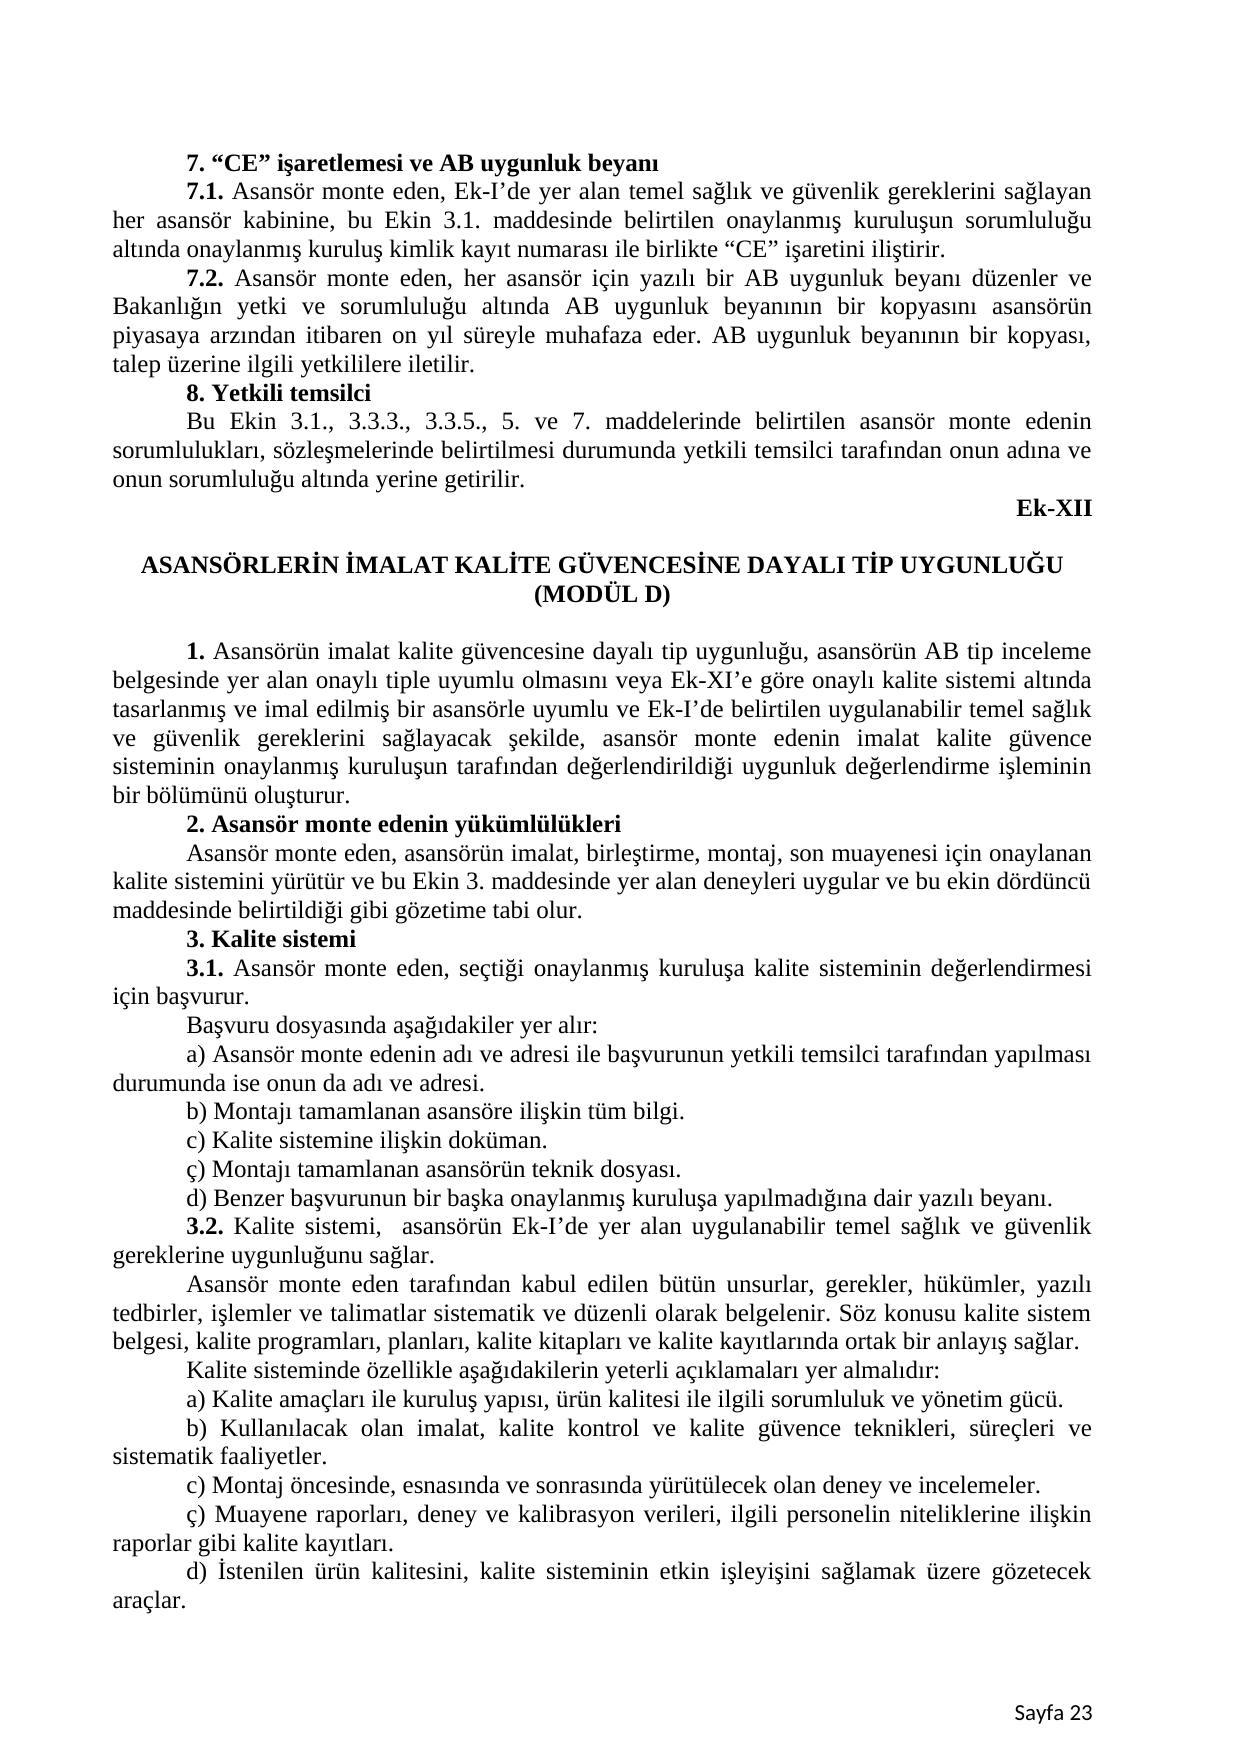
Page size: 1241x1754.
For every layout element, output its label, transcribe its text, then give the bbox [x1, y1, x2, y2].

text ASANSÖRLERİN İMALAT KALİTE GÜVENCESİNE DAYALI TİP UYGUNLUĞU (MODÜL D) [112, 550, 1092, 608]
text Asansör monte eden, asansörün imalat, birleştirme, montaj, son muayenesi için onaylanan kalite sistemini yürütür ve bu Ekin 3. maddesinde yer alan deneyleri uygular ve bu ekin dördüncü maddesinde belirtildiği gibi gözetime tabi olur. [112, 838, 1092, 924]
text a) Kalite amaçları ile kuruluş yapısı, ürün kalitesi ile ilgili sorumluluk ve yönetim gücü. [112, 1384, 1092, 1413]
text 3.1. Asansör monte eden, seçtiği onaylanmış kuruluşa kalite sisteminin değerlendirmesi için başvurur. [112, 953, 1092, 1010]
text c) Montaj öncesinde, esnasında ve sonrasında yürütülecek olan deney ve incelemeler. [112, 1470, 1092, 1499]
text Asansör monte eden tarafından kabul edilen bütün unsurlar, gerekler, hükümler, yazılı tedbirler, işlemler ve talimatlar sistematik ve düzenli olarak belgelenir. Söz konusu kalite sistem belgesi, kalite programları, planları, kalite kitapları ve kalite kayıtlarında ortak bir anlayış sağlar. [112, 1269, 1092, 1355]
text 3. Kalite sistemi [112, 924, 1092, 953]
text c) Kalite sistemine ilişkin doküman. [112, 1125, 1092, 1154]
text 1. Asansörün imalat kalite güvencesine dayalı tip uygunluğu, asansörün AB tip inceleme belgesinde yer alan onaylı tiple uyumlu olmasını veya Ek-XI’e göre onaylı kalite sistemi altında tasarlanmış ve imal edilmiş bir asansörle uyumlu ve Ek-I’de belirtilen uygulanabilir temel sağlık ve güvenlik gereklerini sağlayacak şekilde, asansör monte edenin imalat kalite güvence sisteminin onaylanmış kuruluşun tarafından değerlendirildiği uygunluk değerlendirme işleminin bir bölümünü oluşturur. [112, 636, 1092, 809]
text 7.1. Asansör monte eden, Ek-I’de yer alan temel sağlık ve güvenlik gereklerini sağlayan her asansör kabinine, bu Ekin 3.1. maddesinde belirtilen onaylanmış kuruluşun sorumluluğu altında onaylanmış kuruluş kimlik kayıt numarası ile birlikte “CE” işaretini iliştirir. [112, 176, 1092, 263]
text Başvuru dosyasında aşağıdakiler yer alır: [112, 1010, 1092, 1039]
text d) Benzer başvurunun bir başka onaylanmış kuruluşa yapılmadığına dair yazılı beyanı. [112, 1183, 1092, 1211]
text d) İstenilen ürün kalitesini, kalite sisteminin etkin işleyişini sağlamak üzere gözetecek araçlar. [112, 1556, 1092, 1614]
text 7.2. Asansör monte eden, her asansör için yazılı bir AB uygunluk beyanı düzenler ve Bakanlığın yetki ve sorumluluğu altında AB uygunluk beyanının bir kopyasını asansörün piyasaya arzından itibaren on yıl süreyle muhafaza eder. AB uygunluk beyanının bir kopyası, talep üzerine ilgili yetkililere iletilir. [112, 263, 1092, 378]
text Bu Ekin 3.1., 3.3.3., 3.3.5., 5. ve 7. maddelerinde belirtilen asansör monte edenin sorumlulukları, sözleşmelerinde belirtilmesi durumunda yetkili temsilci tarafından onun adına ve onun sorumluluğu altında yerine getirilir. [112, 406, 1092, 493]
text 2. Asansör monte edenin yükümlülükleri [112, 809, 1092, 838]
text Kalite sisteminde özellikle aşağıdakilerin yeterli açıklamaları yer almalıdır: [112, 1355, 1092, 1384]
text ç) Montajı tamamlanan asansörün teknik dosyası. [112, 1154, 1092, 1183]
text 7. “CE” işaretlemesi ve AB uygunluk beyanı [112, 148, 1092, 176]
text b) Montajı tamamlanan asansöre ilişkin tüm bilgi. [112, 1096, 1092, 1125]
text Ek-XII [112, 493, 1092, 521]
text b) Kullanılacak olan imalat, kalite kontrol ve kalite güvence teknikleri, süreçleri ve sistematik faaliyetler. [112, 1413, 1092, 1470]
text 8. Yetkili temsilci [112, 378, 1092, 406]
text a) Asansör monte edenin adı ve adresi ile başvurunun yetkili temsilci tarafından yapılması durumunda ise onun da adı ve adresi. [112, 1039, 1092, 1096]
text ç) Muayene raporları, deney ve kalibrasyon verileri, ilgili personelin niteliklerine ilişkin raporlar gibi kalite kayıtları. [112, 1499, 1092, 1556]
text 3.2. Kalite sistemi, asansörün Ek-I’de yer alan uygulanabilir temel sağlık ve güvenlik gereklerine uygunluğunu sağlar. [112, 1211, 1092, 1269]
